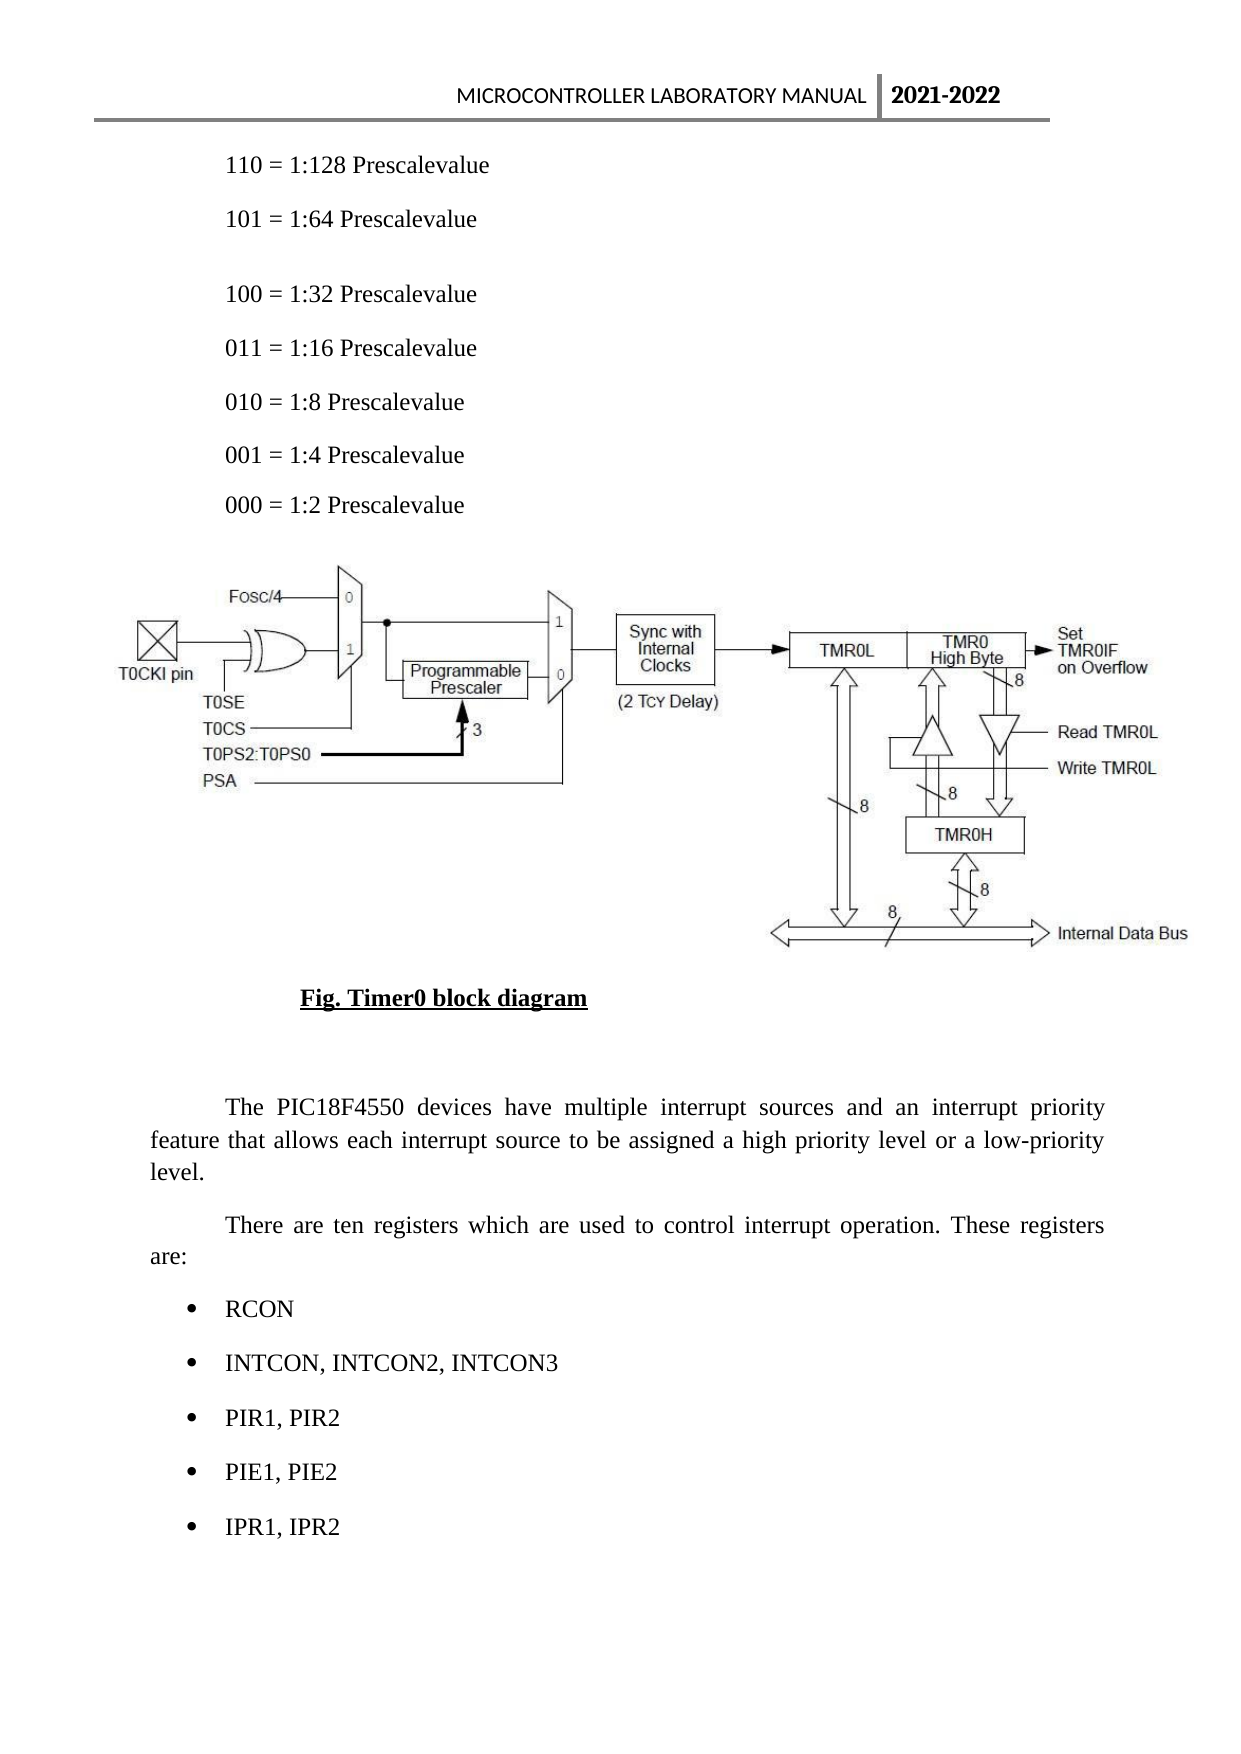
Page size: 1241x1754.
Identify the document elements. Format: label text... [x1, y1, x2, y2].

text There are ten registers which are used to control interrupt operation. These registers are: [150, 1210, 1106, 1270]
list IPR1, IPR2 [187, 1512, 1106, 1540]
list RCON [187, 1294, 1106, 1323]
list INTCON, INTCON2, INTCON3 [187, 1348, 1106, 1377]
text 101 = 1:64 Prescalevalue [225, 204, 1106, 233]
list PIE1, PIE2 [187, 1457, 1106, 1486]
text 100 = 1:32 Prescalevalue [225, 279, 1106, 308]
picture [114, 556, 1195, 952]
text 110 = 1:128 Prescalevalue [225, 150, 1106, 179]
list PIR1, PIR2 [187, 1403, 1106, 1432]
text The PIC18F4550 devices have multiple interrupt sources and an interrupt priority feature that allows each interrupt source to be assigned a high priority level or a low-priority level. [150, 1092, 1106, 1186]
text 001 = 1:4 Prescalevalue [225, 441, 1106, 469]
text 000 = 1:2 Prescalevalue [225, 490, 1106, 518]
text Fig. Timer0 block diagram [300, 983, 1106, 1012]
text 011 = 1:16 Prescalevalue [225, 333, 1106, 362]
text 010 = 1:8 Prescalevalue [225, 387, 1106, 415]
